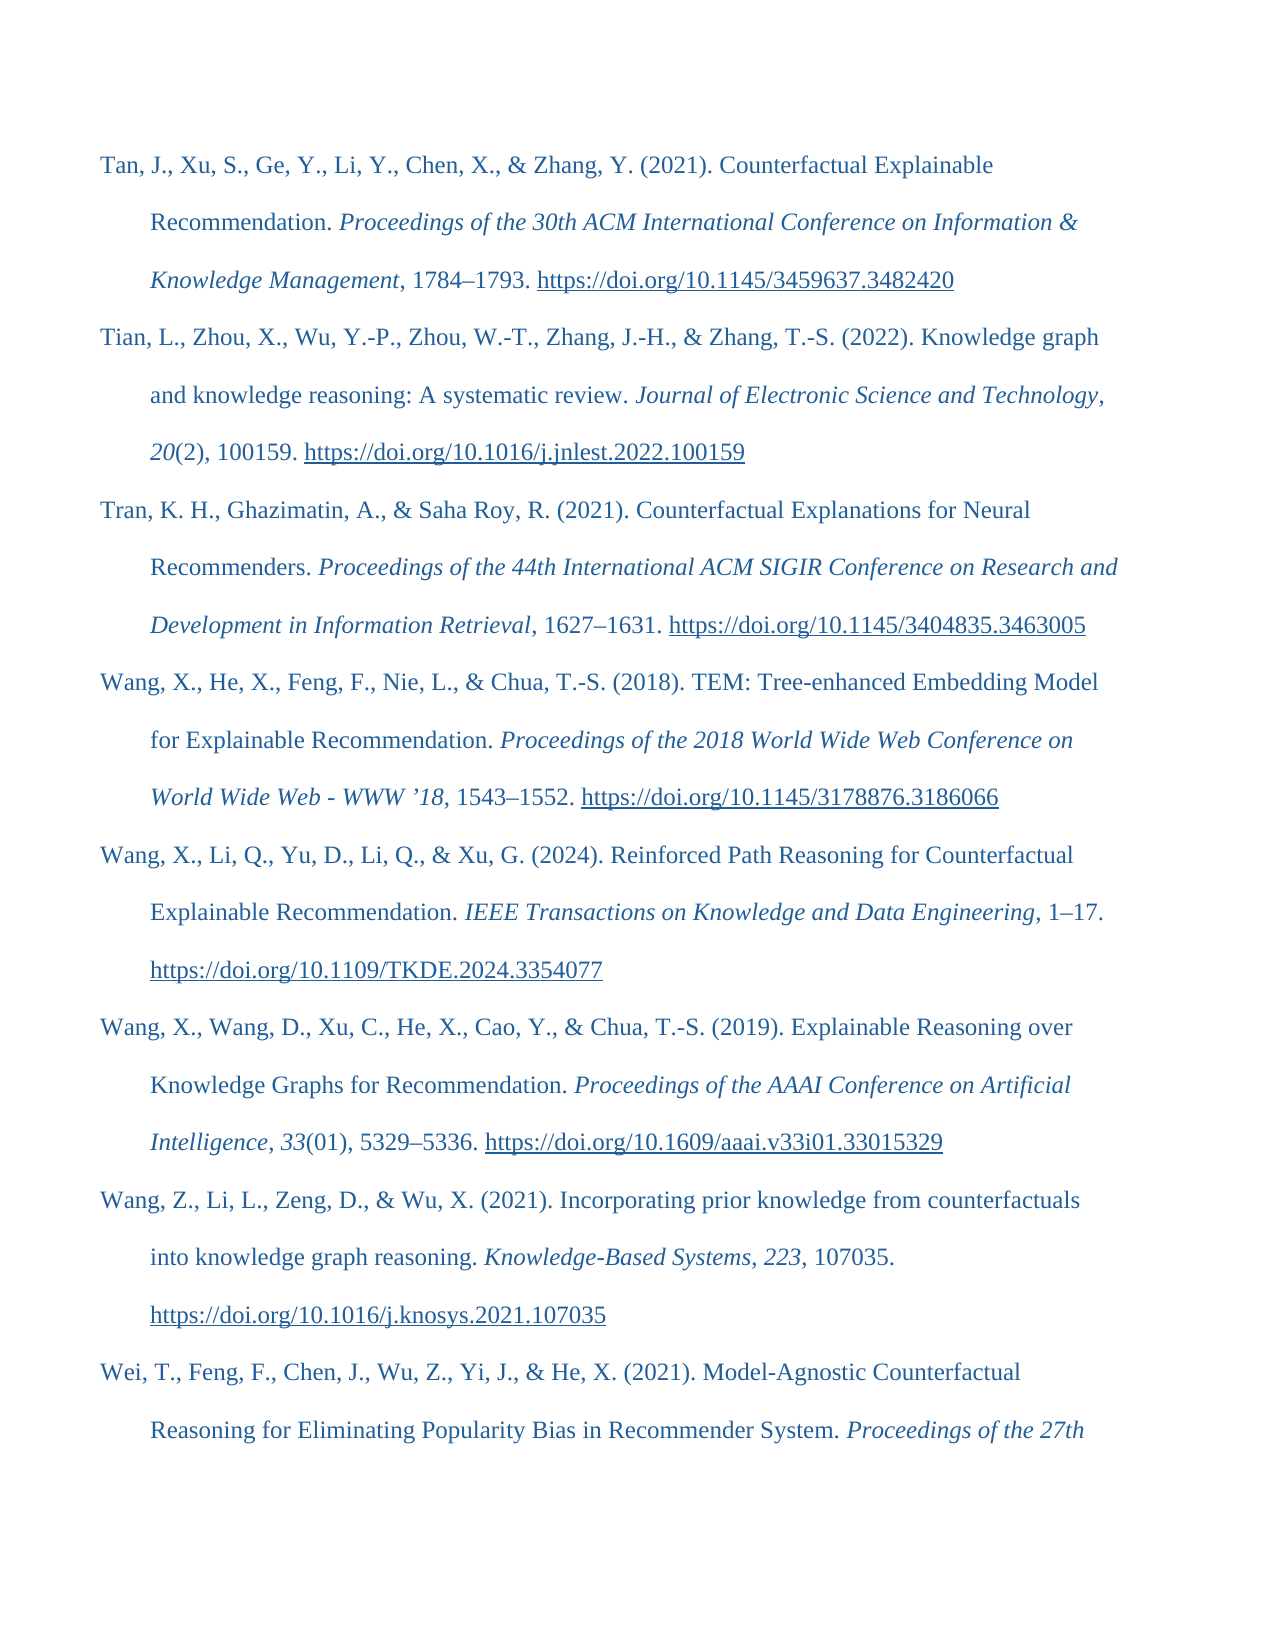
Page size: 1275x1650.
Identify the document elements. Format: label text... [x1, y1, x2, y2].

text Wang, X., He, X., Feng, F., Nie, L., & Chua, T.-S. (2018). TEM: Tree-enhanced Embedding Model for Explainable Recommendation. Proceedings of the 2018 World Wide Web Conference on World Wide Web - WWW ’18, 1543–1552. https://doi.org/10.1145/3178876.3186066 [100, 667, 1125, 811]
text Wang, Z., Li, L., Zeng, D., & Wu, X. (2021). Incorporating prior knowledge from counterfactuals into knowledge graph reasoning. Knowledge-Based Systems, 223, 107035. https://doi.org/10.1016/j.knosys.2021.107035 [100, 1185, 1125, 1329]
text Tran, K. H., Ghazimatin, A., & Saha Roy, R. (2021). Counterfactual Explanations for Neural Recommenders. Proceedings of the 44th International ACM SIGIR Conference on Research and Development in Information Retrieval, 1627–1631. https://doi.org/10.1145/3404835.3463005 [100, 495, 1125, 639]
text Tan, J., Xu, S., Ge, Y., Li, Y., Chen, X., & Zhang, Y. (2021). Counterfactual Explainable Recommendation. Proceedings of the 30th ACM International Conference on Information & Knowledge Management, 1784–1793. https://doi.org/10.1145/3459637.3482420 [100, 150, 1125, 294]
text Tian, L., Zhou, X., Wu, Y.-P., Zhou, W.-T., Zhang, J.-H., & Zhang, T.-S. (2022). Knowledge graph and knowledge reasoning: A systematic review. Journal of Electronic Science and Technology, 20(2), 100159. https://doi.org/10.1016/j.jnlest.2022.100159 [100, 322, 1125, 466]
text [100, 1357, 1125, 1444]
text Wang, X., Wang, D., Xu, C., He, X., Cao, Y., & Chua, T.-S. (2019). Explainable Reasoning over Knowledge Graphs for Recommendation. Proceedings of the AAAI Conference on Artificial Intelligence, 33(01), 5329–5336. https://doi.org/10.1609/aaai.v33i01.33015329 [100, 1012, 1125, 1156]
text Wang, X., Li, Q., Yu, D., Li, Q., & Xu, G. (2024). Reinforced Path Reasoning for Counterfactual Explainable Recommendation. IEEE Transactions on Knowledge and Data Engineering, 1–17. https://doi.org/10.1109/TKDE.2024.3354077 [100, 840, 1125, 984]
